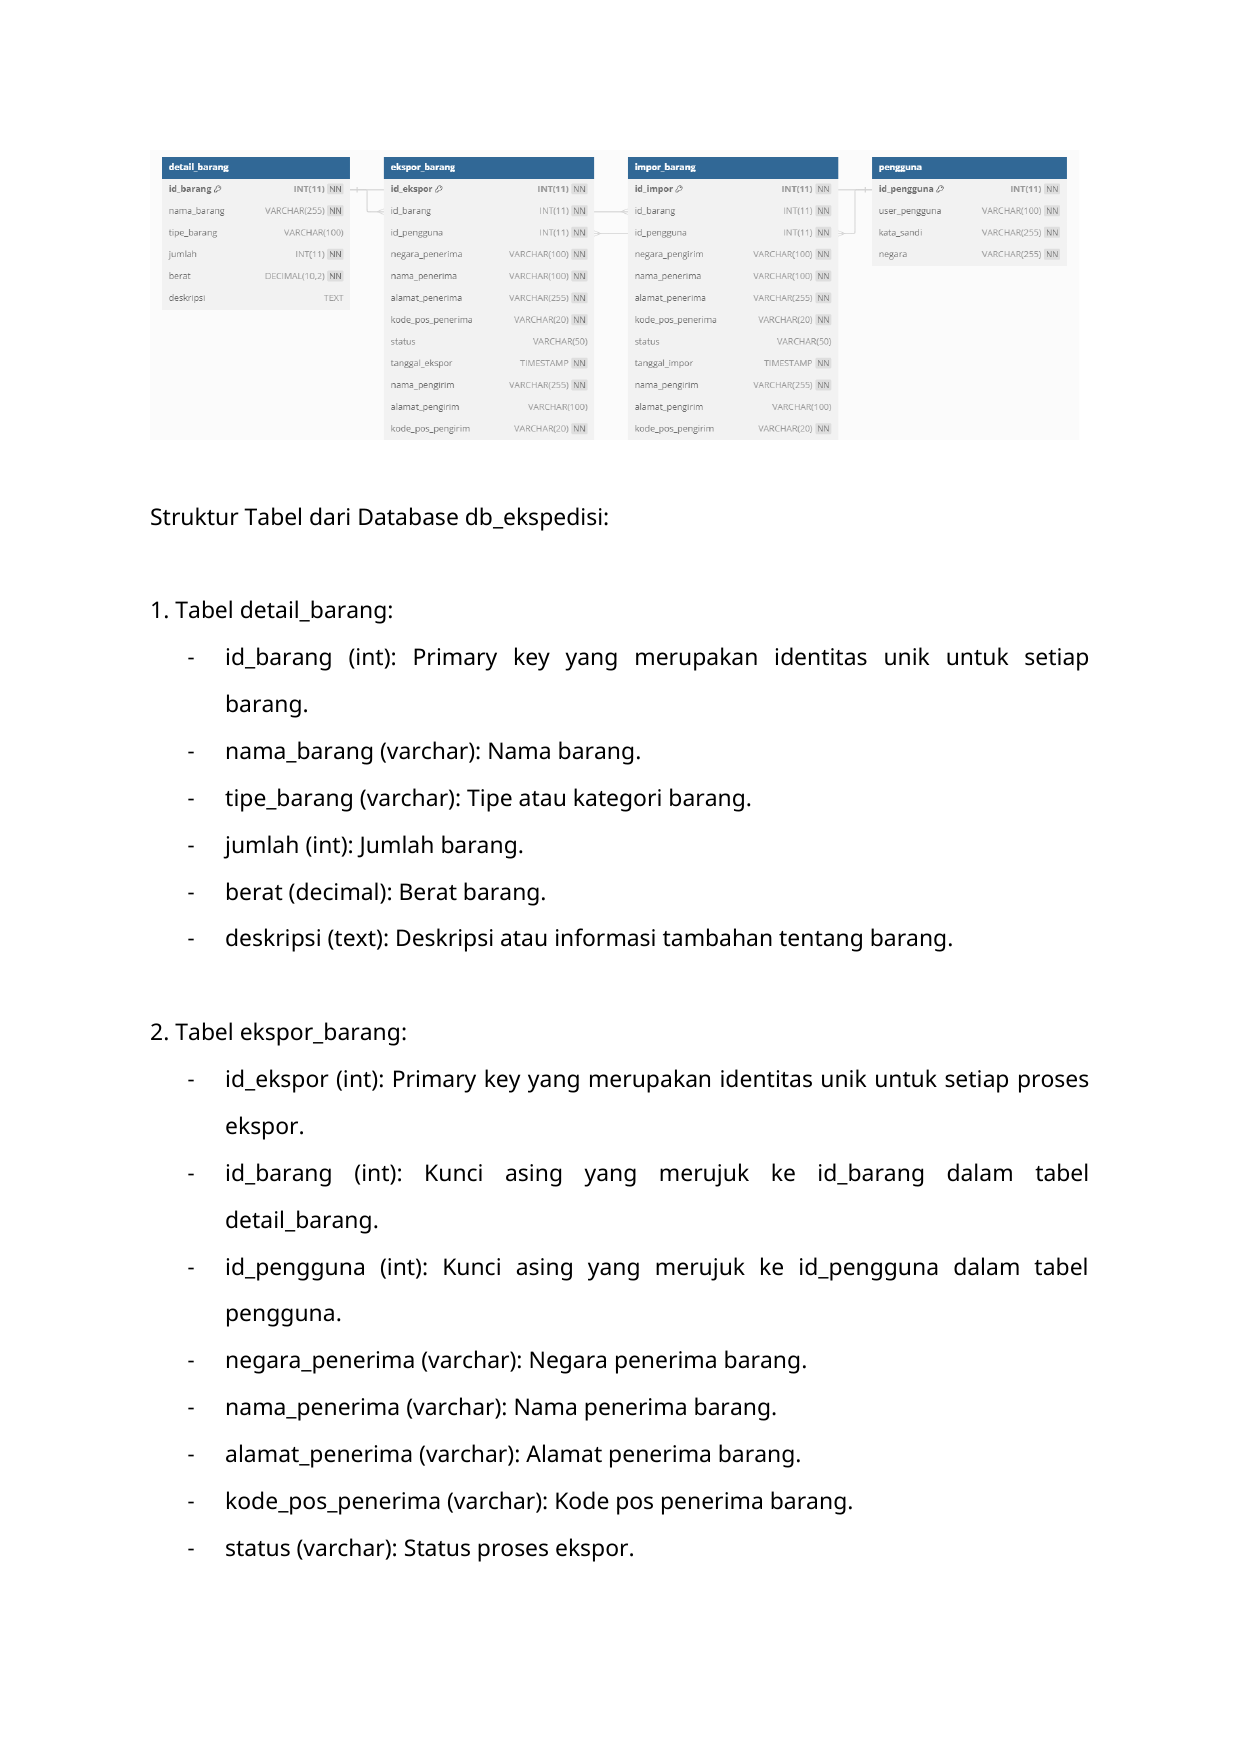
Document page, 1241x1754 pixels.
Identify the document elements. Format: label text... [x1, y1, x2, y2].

list alamat_penerima (varchar): Alamat penerima barang. [187, 1438, 1090, 1469]
text 1. Tabel detail_barang: [150, 594, 1090, 625]
list jumlah (int): Jumlah barang. [187, 828, 1090, 860]
list nama_barang (varchar): Nama barang. [187, 735, 1090, 766]
list tipe_barang (varchar): Tipe atau kategori barang. [187, 782, 1090, 813]
list nama_penerima (varchar): Nama penerima barang. [187, 1391, 1090, 1422]
picture [150, 150, 1080, 440]
list id_barang (int): Primary key yang merupakan identitas unik untuk setiap barang. [187, 641, 1090, 719]
list kode_pos_penerima (varchar): Kode pos penerima barang. [187, 1485, 1090, 1516]
list status (varchar): Status proses ekspor. [187, 1532, 1090, 1563]
text Struktur Tabel dari Database db_ekspedisi: [150, 500, 1090, 532]
list id_ekspor (int): Primary key yang merupakan identitas unik untuk setiap proses ekspor. [187, 1063, 1090, 1141]
list id_barang (int): Kunci asing yang merujuk ke id_barang dalam tabel detail_barang. [187, 1157, 1090, 1235]
text 2. Tabel ekspor_barang: [150, 1016, 1090, 1047]
list negara_penerima (varchar): Negara penerima barang. [187, 1344, 1090, 1375]
list berat (decimal): Berat barang. [187, 875, 1090, 907]
list id_pengguna (int): Kunci asing yang merujuk ke id_pengguna dalam tabel pengguna. [187, 1250, 1090, 1328]
list deskripsi (text): Deskripsi atau informasi tambahan tentang barang. [187, 922, 1090, 953]
